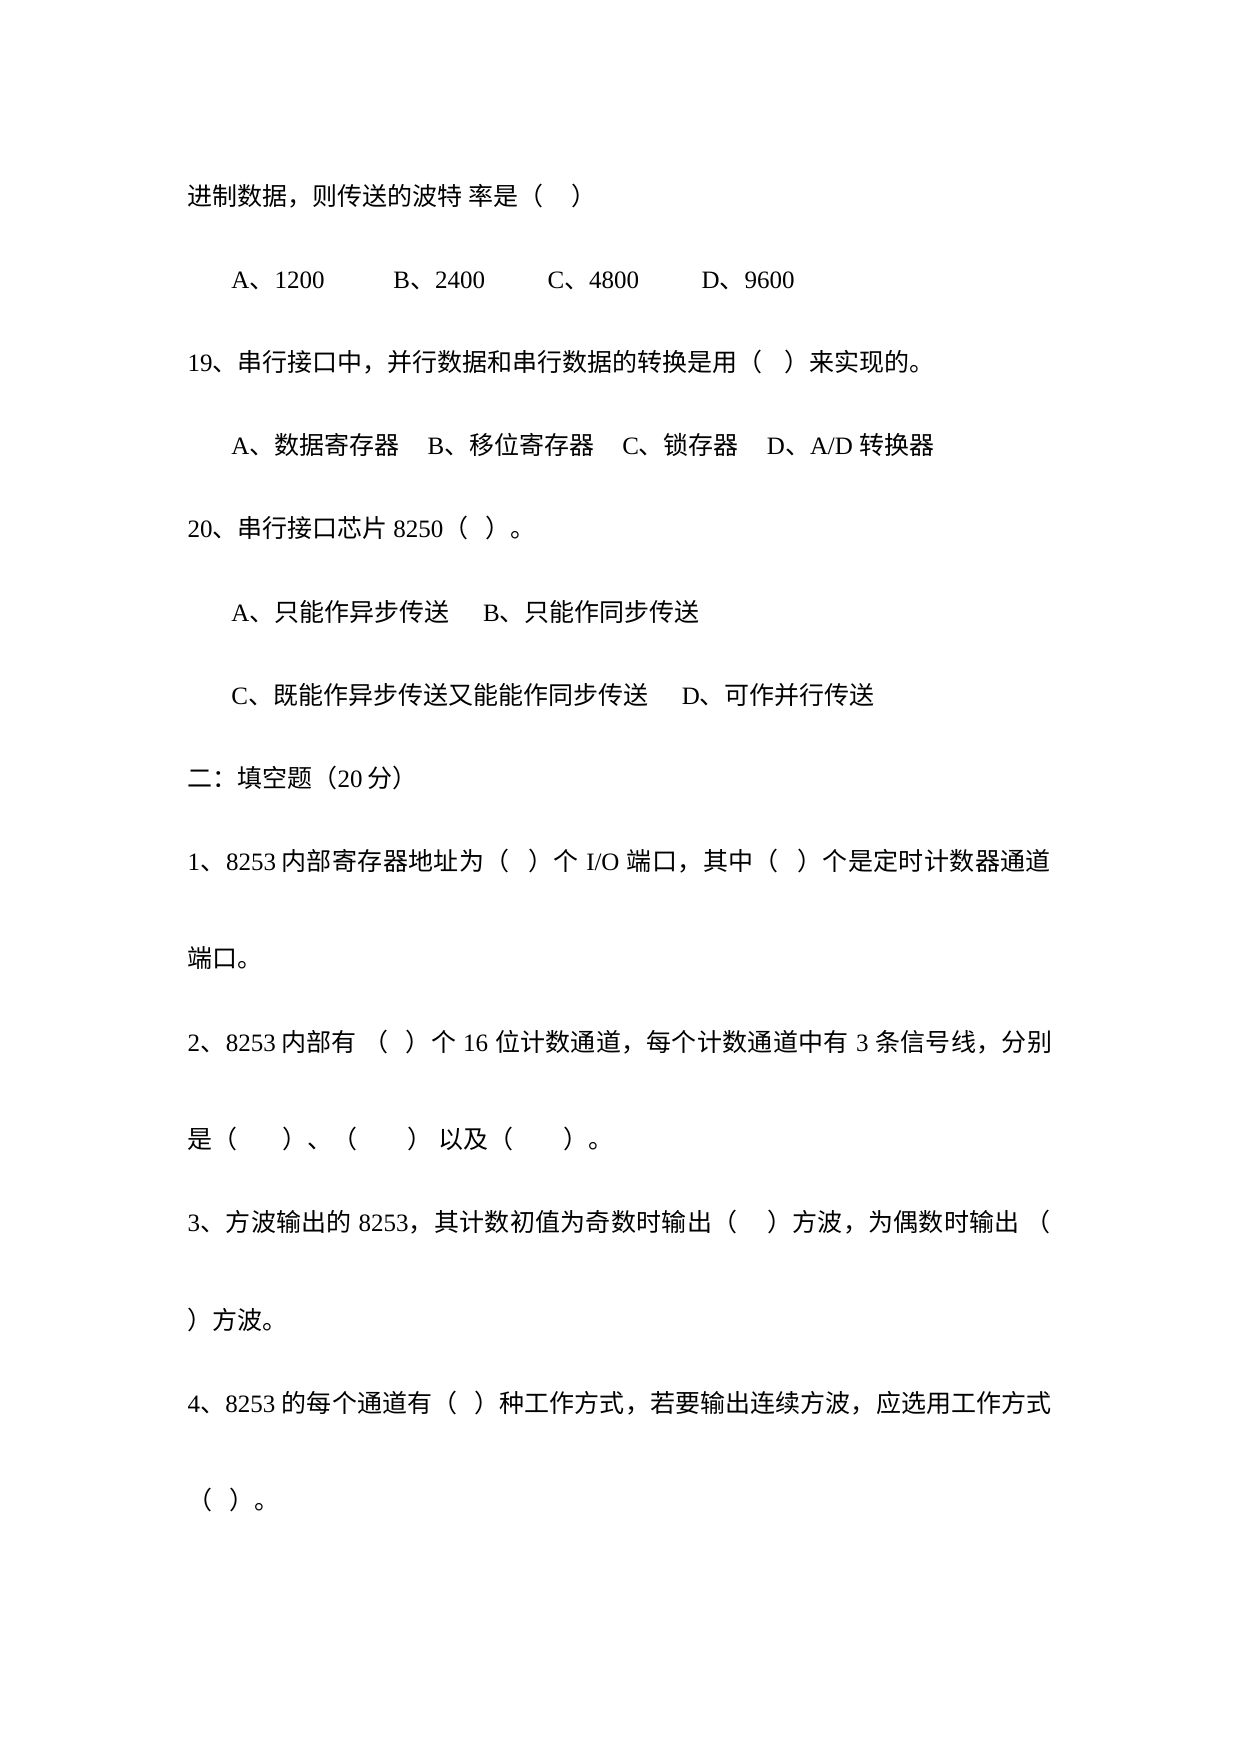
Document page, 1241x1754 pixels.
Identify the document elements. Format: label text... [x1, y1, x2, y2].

text A、数据寄存器 B、移位寄存器 C、锁存器 D、A/D 转换器 [187, 411, 1053, 476]
text 20、串行接口芯片 8250（ ）。 [187, 494, 1053, 559]
text 1、8253内部寄存器地址为（ ）个 I/O 端口，其中（ ）个是定时计数器通道端口。 [187, 827, 1053, 989]
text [187, 162, 1053, 227]
text A、只能作异步传送 B、只能作同步传送 [187, 578, 1053, 643]
text A、1200 B、2400 C、4800 D、9600 [187, 245, 1053, 310]
text C、既能作异步传送又能能作同步传送 D、可作并行传送 [187, 661, 1053, 726]
text 19、串行接口中，并行数据和串行数据的转换是用（ ）来实现的。 [187, 328, 1053, 393]
text 4、8253 的每个通道有（ ）种工作方式，若要输出连续方波，应选用工作方式（ ）。 [187, 1369, 1053, 1531]
text 3、方波输出的 8253，其计数初值为奇数时输出（ ）方波，为偶数时输出 （ ）方波。 [187, 1188, 1053, 1351]
text 2、8253内部有 （ ）个 16 位计数通道，每个计数通道中有 3 条信号线，分别是（ ）、（ ） 以及（ ）。 [187, 1008, 1053, 1170]
text 二：填空题（20分） [187, 744, 1053, 809]
